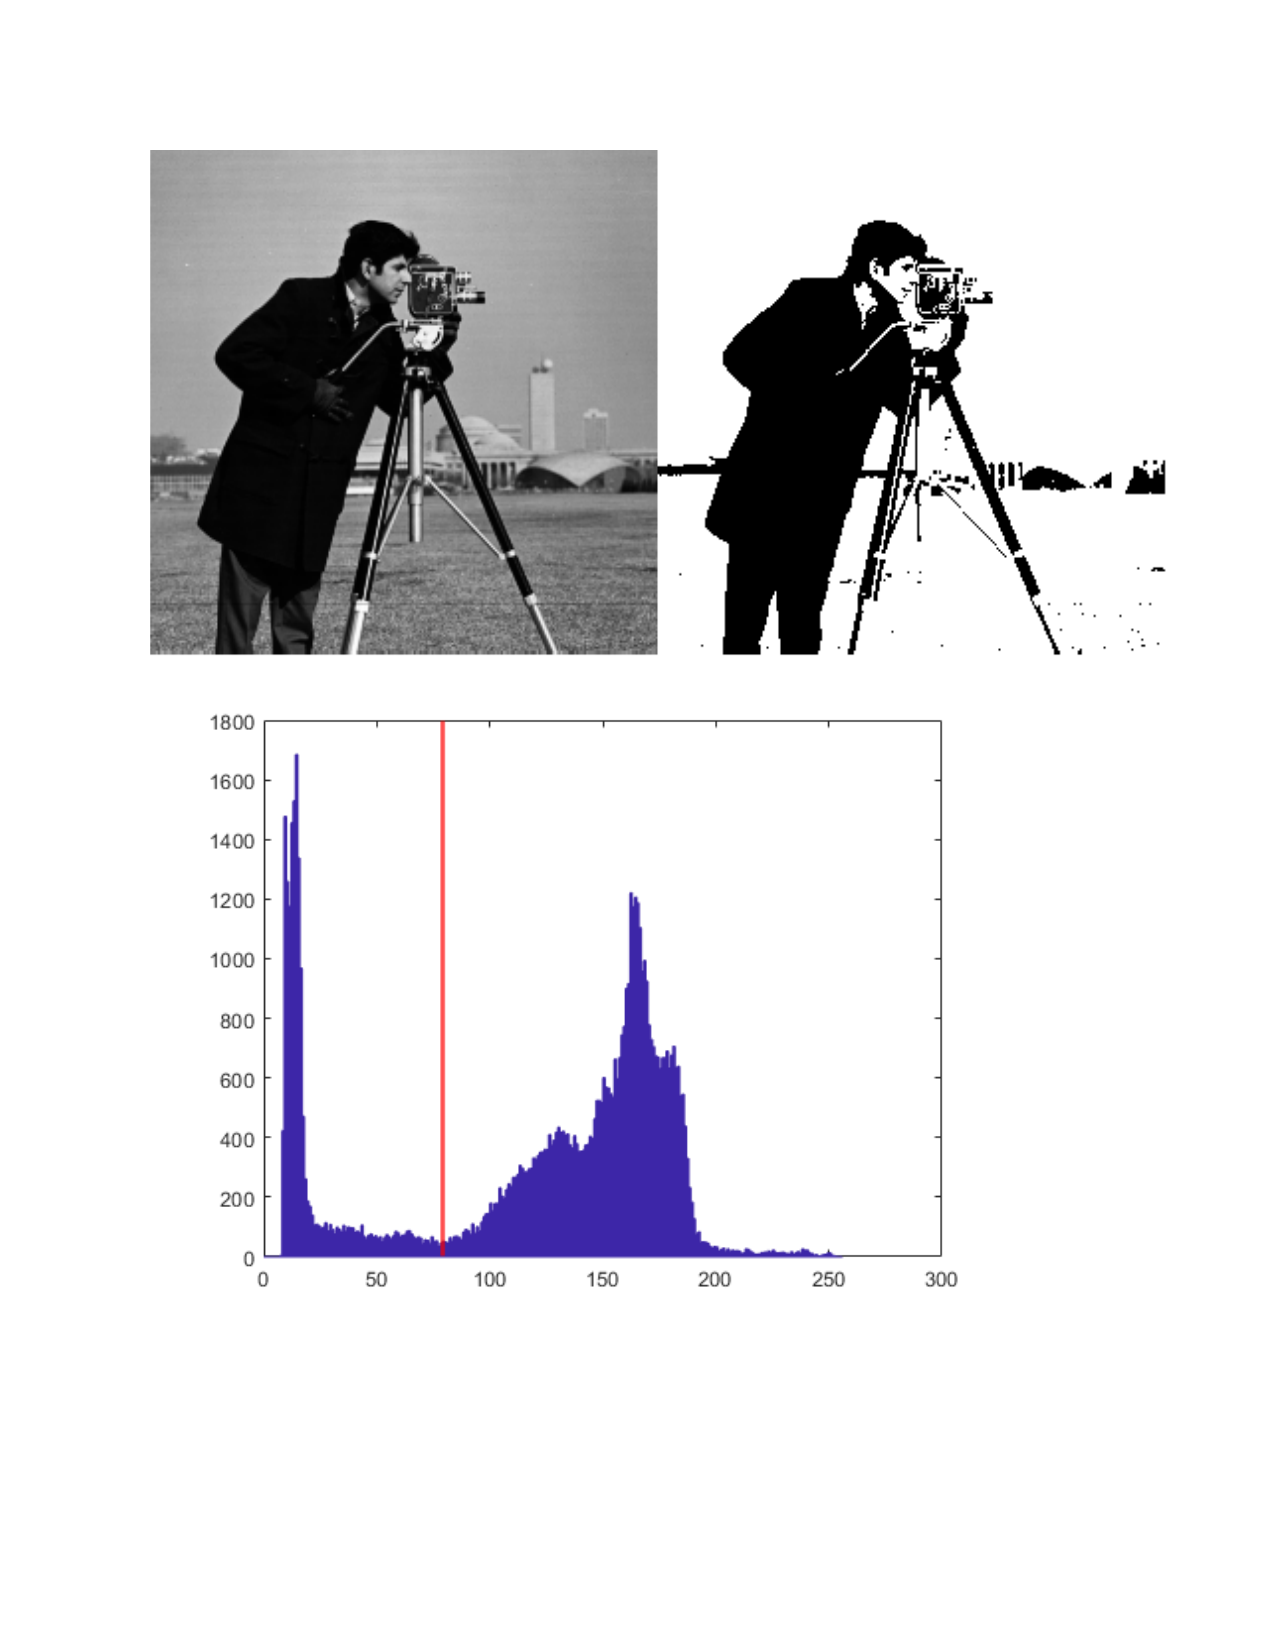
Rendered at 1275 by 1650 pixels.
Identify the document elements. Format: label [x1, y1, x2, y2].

picture [150, 672, 1025, 1329]
picture [150, 150, 1168, 656]
